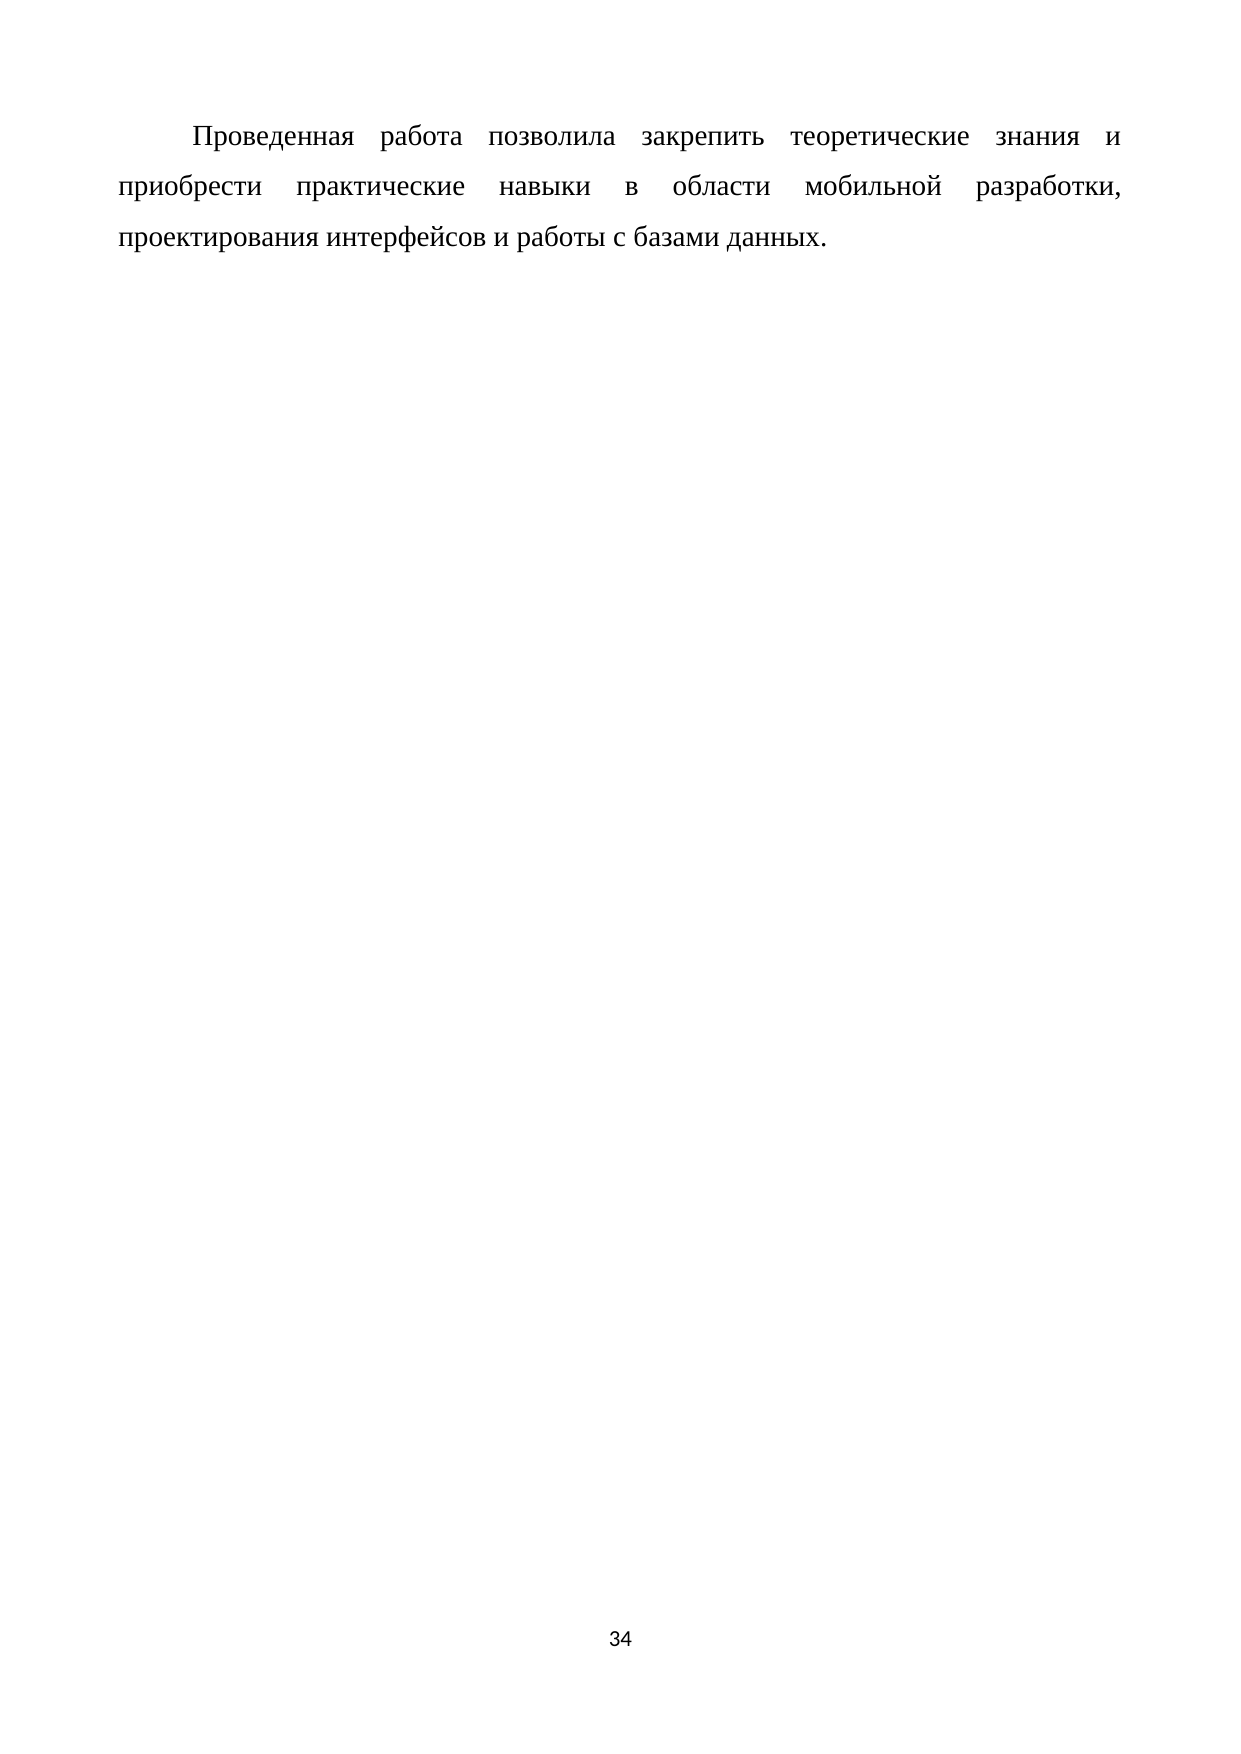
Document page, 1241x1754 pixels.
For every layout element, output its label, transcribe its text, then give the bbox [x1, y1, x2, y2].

text Проведенная работа позволила закрепить теоретические знания и приобрести практические навыки в области мобильной разработки, проектирования интерфейсов и работы с базами данных. [118, 118, 1122, 252]
